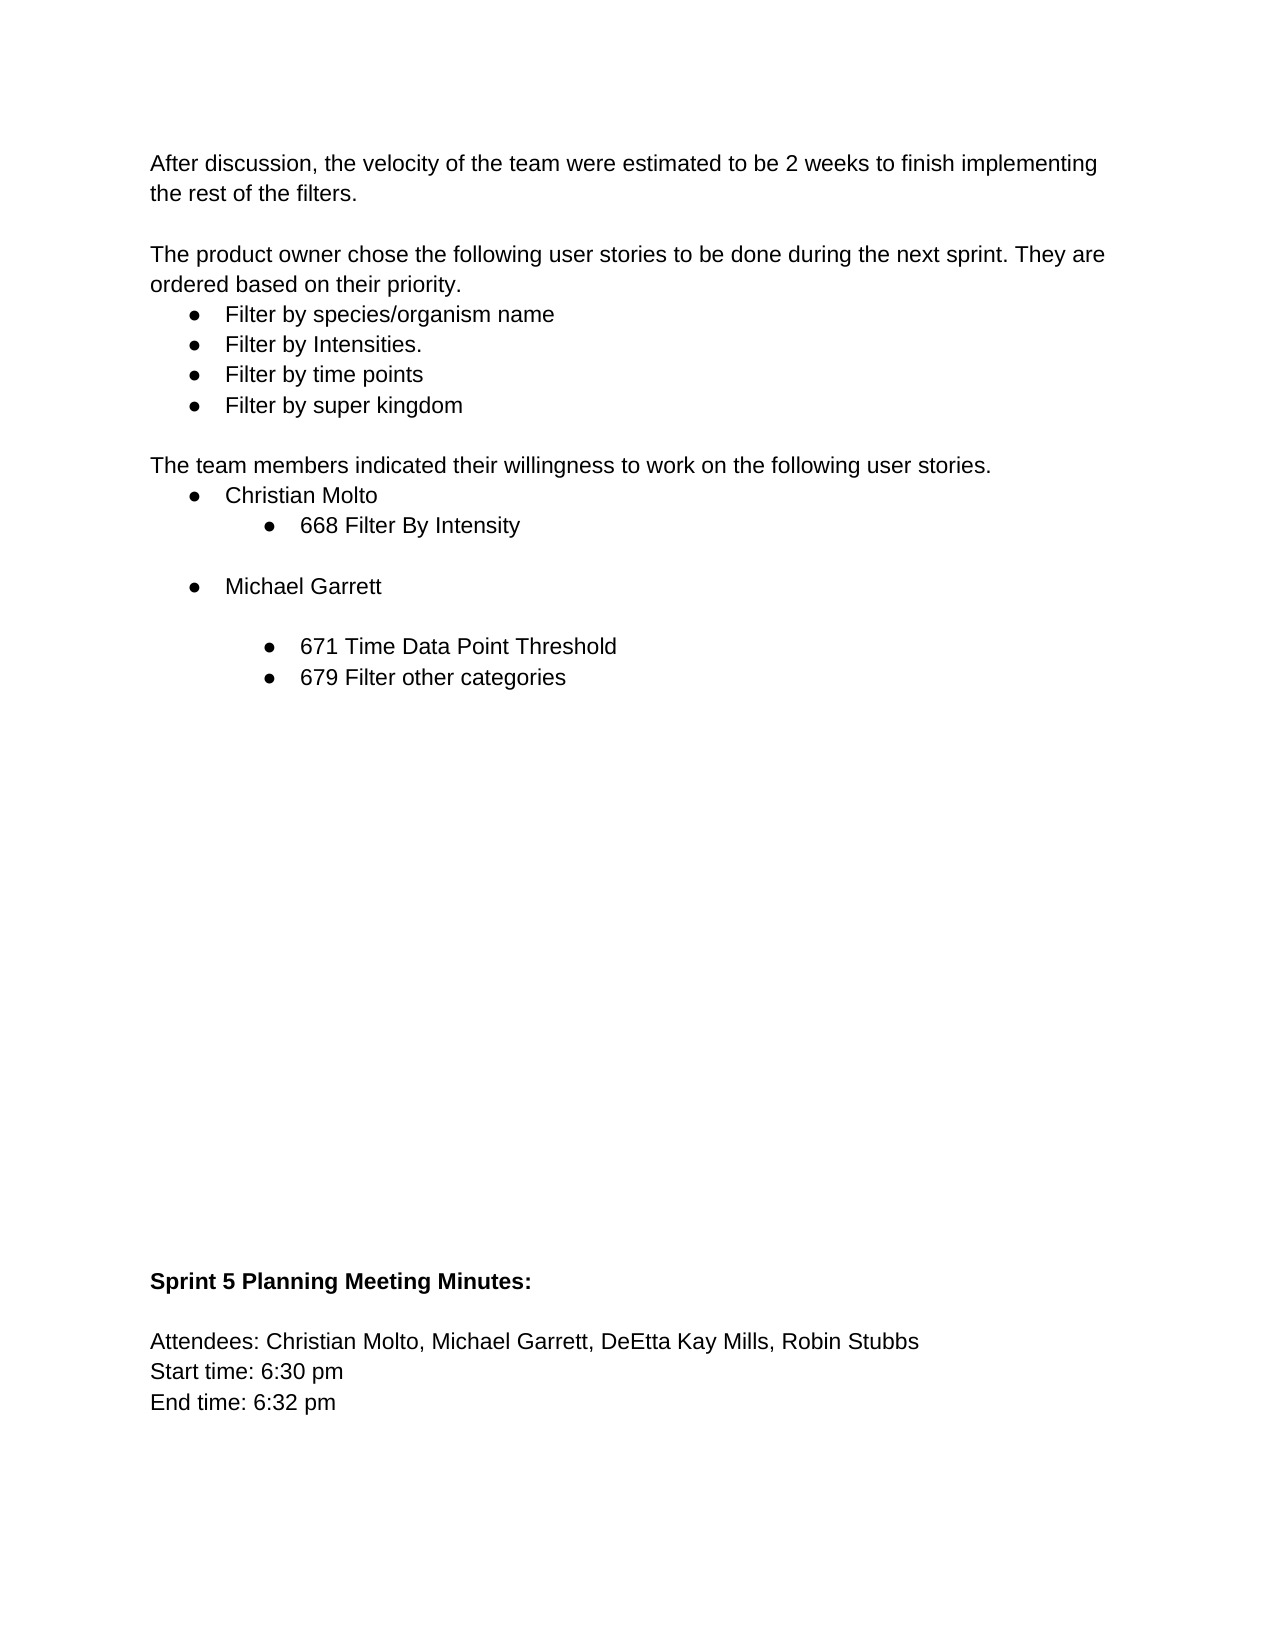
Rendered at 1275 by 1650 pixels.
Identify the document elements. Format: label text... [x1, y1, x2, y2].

list 679 Filter other categories [262, 663, 1125, 690]
text Start time: 6:30 pm [150, 1358, 1125, 1385]
list Filter by super kingdom [187, 392, 1125, 418]
list Filter by species/organism name [187, 301, 1125, 327]
list Christian Molto [187, 482, 1125, 509]
text End time: 6:32 pm [150, 1388, 1125, 1415]
list Michael Garrett [187, 573, 1125, 599]
text Sprint 5 Planning Meeting Minutes: [150, 1268, 1125, 1294]
text The product owner chose the following user stories to be done during the next sprint. They are ordered based on their priority. [150, 241, 1125, 297]
text Attendees: Christian Molto, Michael Garrett, DeEtta Kay Mills, Robin Stubbs [150, 1328, 1125, 1354]
list Filter by time points [187, 361, 1125, 388]
text After discussion, the velocity of the team were estimated to be 2 weeks to finish implementing the rest of the filters. [150, 150, 1125, 207]
list 668 Filter By Intensity [225, 512, 1125, 539]
list 671 Time Data Point Threshold [262, 633, 1125, 660]
text The team members indicated their willingness to work on the following user stories. [150, 452, 1125, 478]
list Filter by Intensities. [187, 331, 1125, 358]
